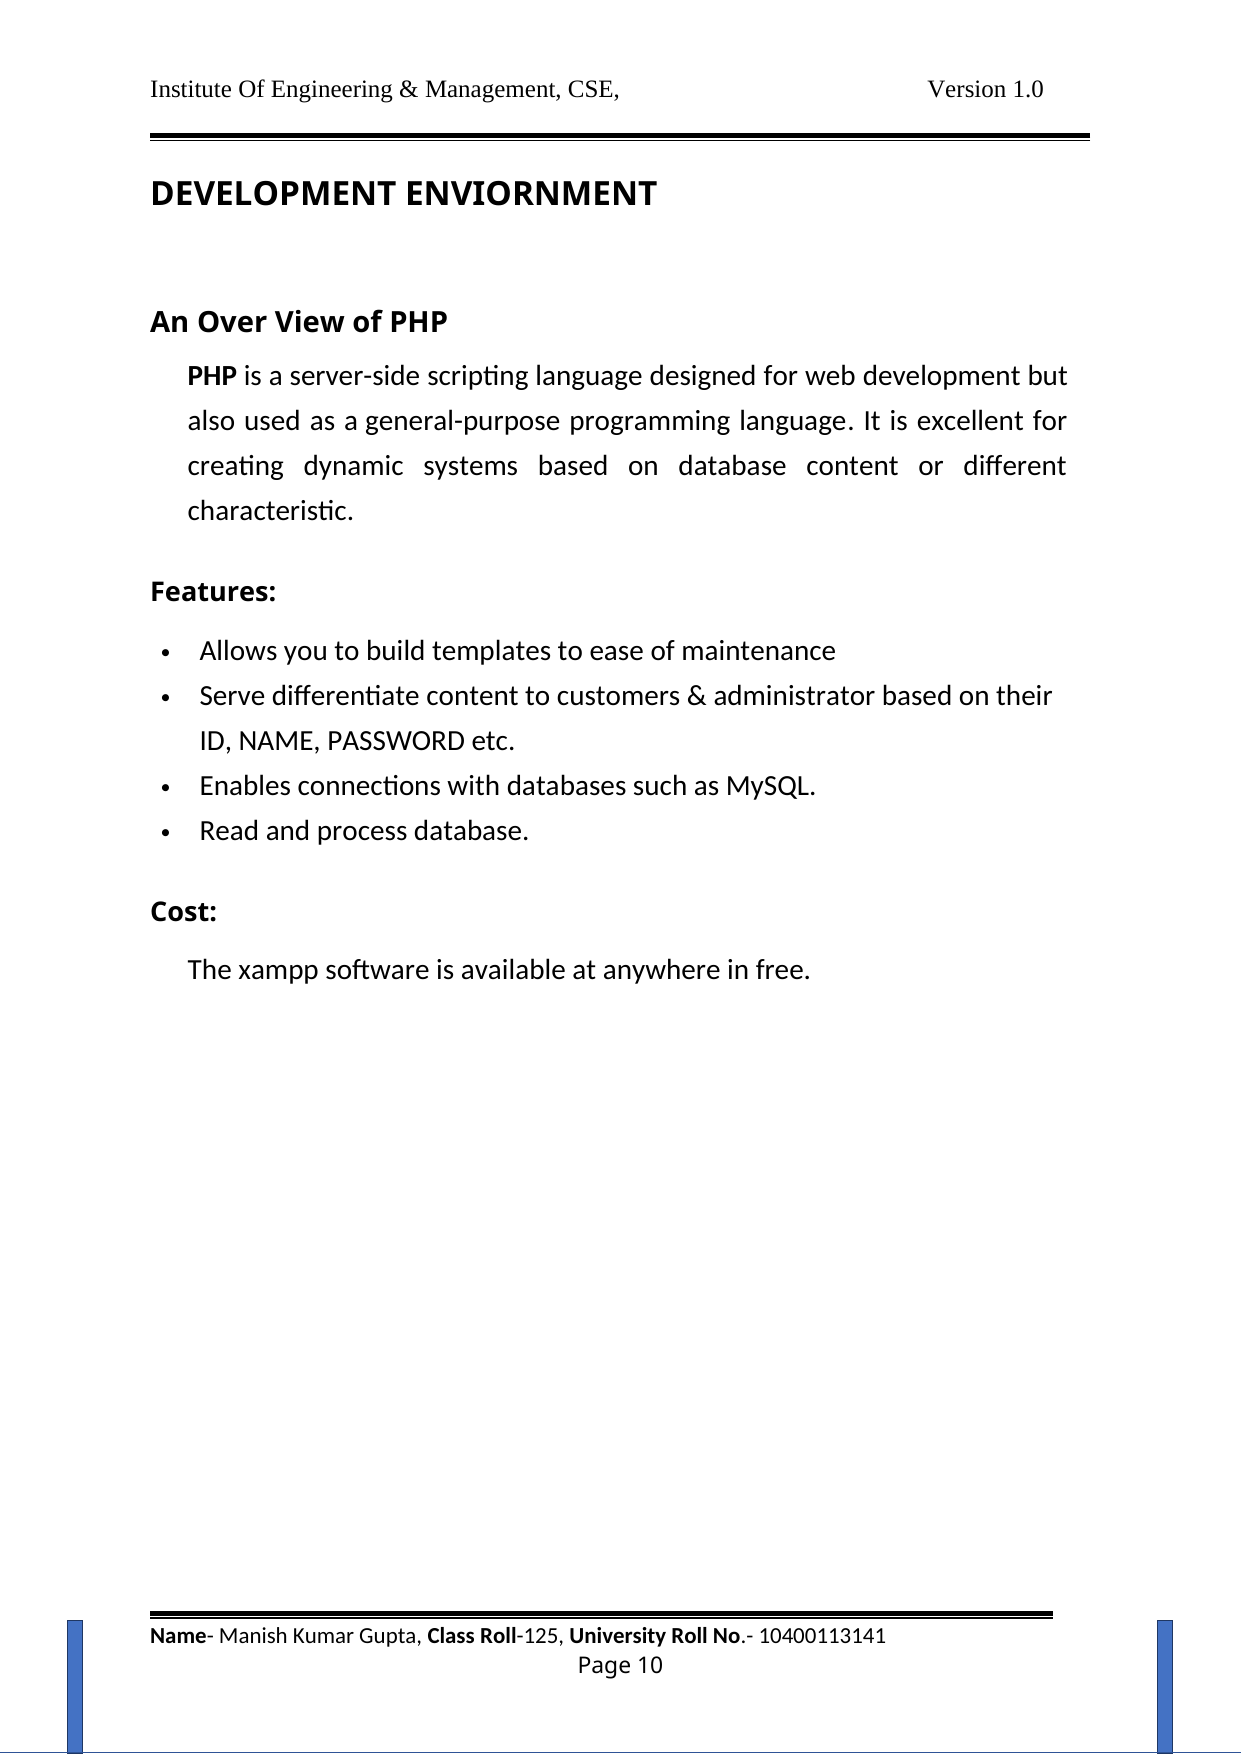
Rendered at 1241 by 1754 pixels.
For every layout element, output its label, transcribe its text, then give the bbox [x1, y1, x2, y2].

text PHP is a server-side scripting language designed for web development but also used as a general-purpose programming language. It is excellent for creating dynamic systems based on database content or different characteristic. [187, 347, 1068, 527]
subtitle An Over View of PHP [150, 302, 1090, 341]
list Serve differentiate content to customers & administrator based on their ID, NAME, PASSWORD etc. [162, 667, 1090, 757]
list Enables connections with databases such as MySQL. [162, 757, 1090, 802]
text DEVELOPMENT ENVIORNMENT [150, 170, 1090, 215]
list Allows you to build templates to ease of maintenance [162, 622, 1090, 667]
text The xampp software is available at anywhere in free. [187, 942, 1068, 987]
subtitle Features: [150, 572, 1090, 609]
subtitle Cost: [150, 892, 1090, 929]
list Read and process database. [162, 802, 1090, 847]
